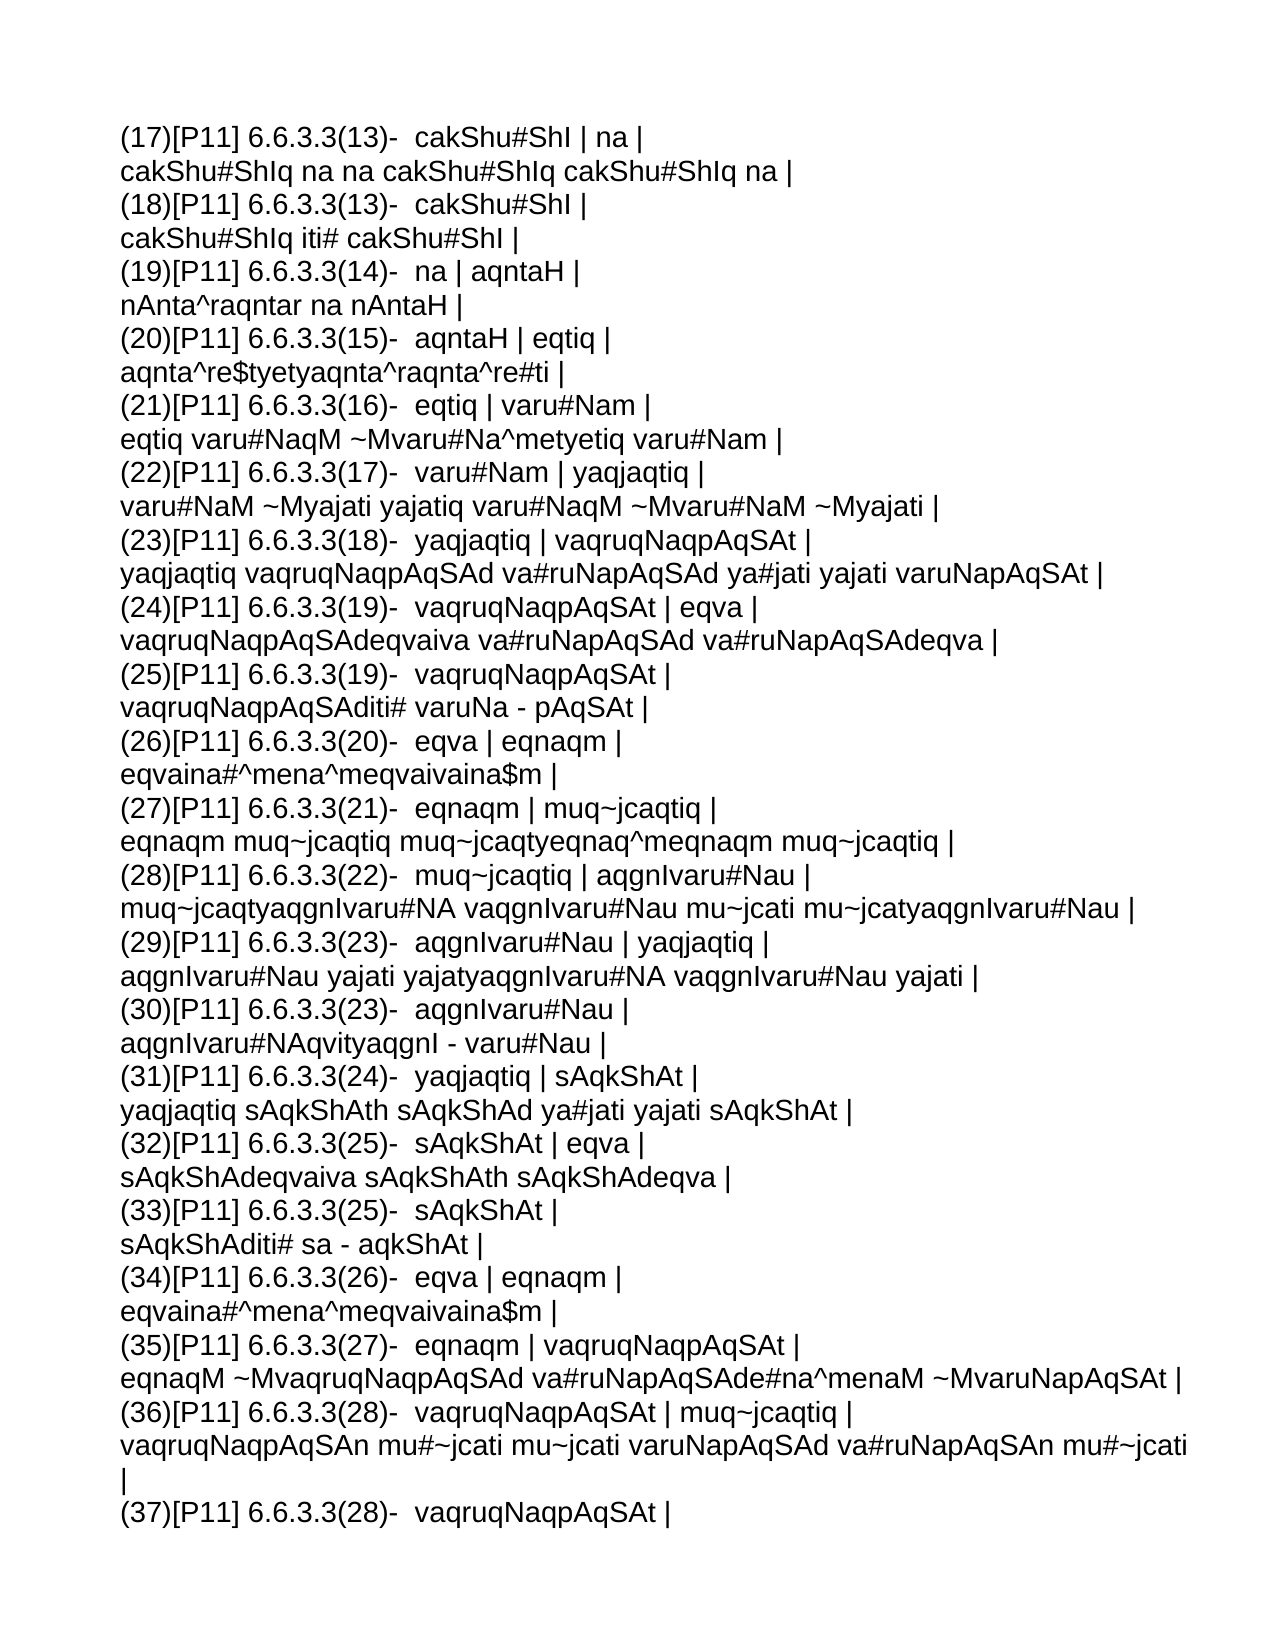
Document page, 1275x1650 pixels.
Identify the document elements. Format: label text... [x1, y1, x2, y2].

text (21)[P11] 6.6.3.3(16)- eqtiq | varu#Nam | [120, 388, 1200, 422]
text muq~jcaqtyaqgnIvaru#NA vaqgnIvaru#Nau mu~jcati mu~jcatyaqgnIvaru#Nau | [120, 891, 1200, 925]
text (32)[P11] 6.6.3.3(25)- sAqkShAt | eqva | [120, 1126, 1200, 1160]
text (27)[P11] 6.6.3.3(21)- eqnaqm | muq~jcaqtiq | [120, 791, 1200, 824]
text vaqruqNaqpAqSAditi# varuNa - pAqSAt | [120, 690, 1200, 724]
text (35)[P11] 6.6.3.3(27)- eqnaqm | vaqruqNaqpAqSAt | [120, 1327, 1200, 1361]
text (26)[P11] 6.6.3.3(20)- eqva | eqnaqm | [120, 724, 1200, 757]
text aqnta^re$tyetyaqnta^raqnta^re#ti | [120, 355, 1200, 388]
text (29)[P11] 6.6.3.3(23)- aqgnIvaru#Nau | yaqjaqtiq | [120, 925, 1200, 958]
text (33)[P11] 6.6.3.3(25)- sAqkShAt | [120, 1193, 1200, 1227]
text (31)[P11] 6.6.3.3(24)- yaqjaqtiq | sAqkShAt | [120, 1059, 1200, 1093]
text vaqruqNaqpAqSAn mu#~jcati mu~jcati varuNapAqSAd va#ruNapAqSAn mu#~jcati | [120, 1428, 1200, 1495]
text sAqkShAdeqvaiva sAqkShAth sAqkShAdeqva | [120, 1160, 1200, 1193]
text sAqkShAditi# sa - aqkShAt | [120, 1227, 1200, 1260]
text aqgnIvaru#Nau yajati yajatyaqgnIvaru#NA vaqgnIvaru#Nau yajati | [120, 958, 1200, 992]
text (24)[P11] 6.6.3.3(19)- vaqruqNaqpAqSAt | eqva | [120, 589, 1200, 623]
text cakShu#ShIq iti# cakShu#ShI | [120, 221, 1200, 254]
text cakShu#ShIq na na cakShu#ShIq cakShu#ShIq na | [120, 153, 1200, 187]
text eqtiq varu#NaqM ~Mvaru#Na^metyetiq varu#Nam | [120, 422, 1200, 455]
text vaqruqNaqpAqSAdeqvaiva va#ruNapAqSAd va#ruNapAqSAdeqva | [120, 623, 1200, 657]
text (17)[P11] 6.6.3.3(13)- cakShu#ShI | na | [120, 120, 1200, 153]
text (34)[P11] 6.6.3.3(26)- eqva | eqnaqm | [120, 1260, 1200, 1294]
text (30)[P11] 6.6.3.3(23)- aqgnIvaru#Nau | [120, 992, 1200, 1026]
text (19)[P11] 6.6.3.3(14)- na | aqntaH | [120, 254, 1200, 288]
text (36)[P11] 6.6.3.3(28)- vaqruqNaqpAqSAt | muq~jcaqtiq | [120, 1394, 1200, 1428]
text (20)[P11] 6.6.3.3(15)- aqntaH | eqtiq | [120, 321, 1200, 355]
text eqnaqM ~MvaqruqNaqpAqSAd va#ruNapAqSAde#na^menaM ~MvaruNapAqSAt | [120, 1361, 1200, 1394]
text nAnta^raqntar na nAntaH | [120, 288, 1200, 321]
text (25)[P11] 6.6.3.3(19)- vaqruqNaqpAqSAt | [120, 657, 1200, 690]
text varu#NaM ~Myajati yajatiq varu#NaqM ~Mvaru#NaM ~Myajati | [120, 489, 1200, 522]
text yaqjaqtiq vaqruqNaqpAqSAd va#ruNapAqSAd ya#jati yajati varuNapAqSAt | [120, 556, 1200, 589]
text eqvaina#^mena^meqvaivaina$m | [120, 1294, 1200, 1327]
text (23)[P11] 6.6.3.3(18)- yaqjaqtiq | vaqruqNaqpAqSAt | [120, 522, 1200, 556]
text eqnaqm muq~jcaqtiq muq~jcaqtyeqnaq^meqnaqm muq~jcaqtiq | [120, 824, 1200, 858]
text eqvaina#^mena^meqvaivaina$m | [120, 757, 1200, 791]
text (22)[P11] 6.6.3.3(17)- varu#Nam | yaqjaqtiq | [120, 455, 1200, 489]
text yaqjaqtiq sAqkShAth sAqkShAd ya#jati yajati sAqkShAt | [120, 1093, 1200, 1126]
text aqgnIvaru#NAqvityaqgnI - varu#Nau | [120, 1026, 1200, 1059]
text (18)[P11] 6.6.3.3(13)- cakShu#ShI | [120, 187, 1200, 221]
text (28)[P11] 6.6.3.3(22)- muq~jcaqtiq | aqgnIvaru#Nau | [120, 858, 1200, 891]
text (37)[P11] 6.6.3.3(28)- vaqruqNaqpAqSAt | [120, 1495, 1200, 1529]
